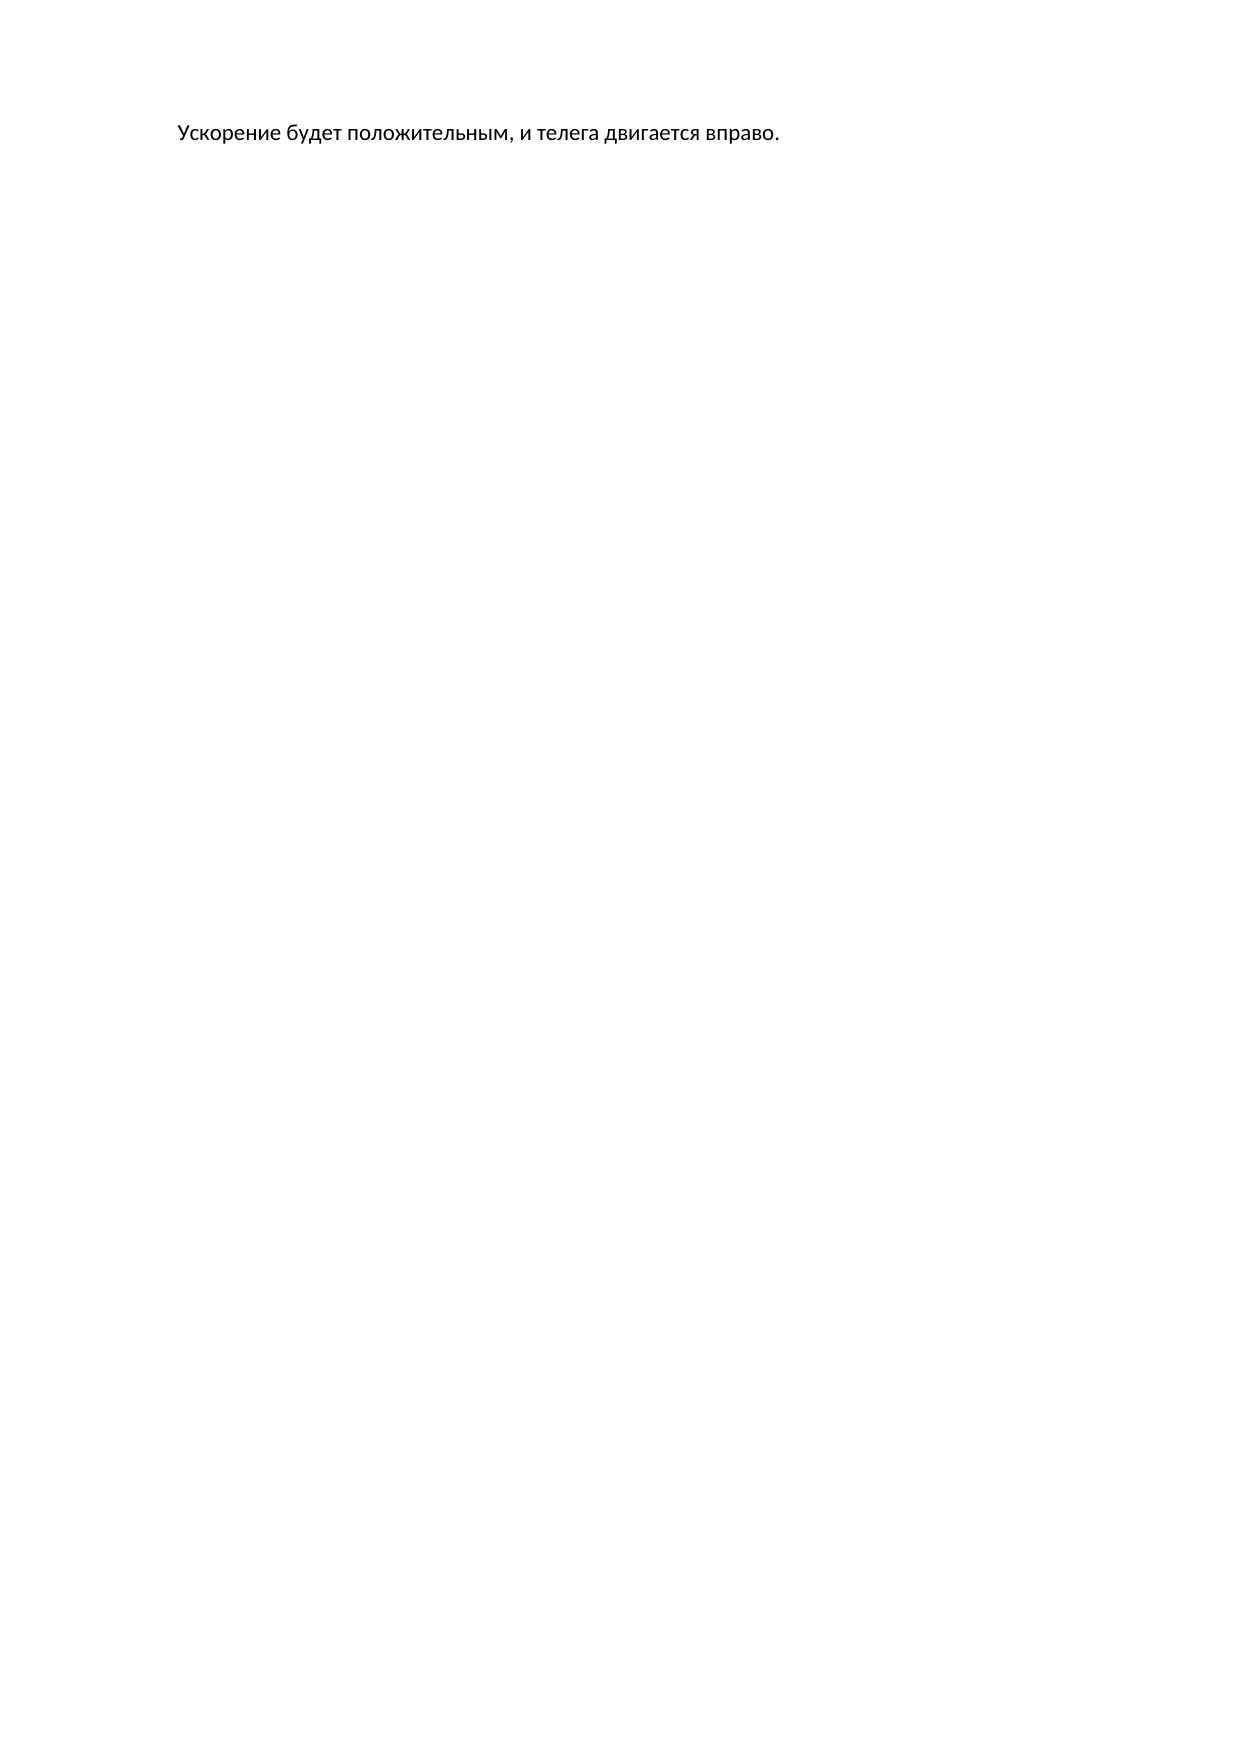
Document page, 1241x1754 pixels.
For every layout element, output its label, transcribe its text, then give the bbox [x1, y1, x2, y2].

text Ускорение будет положительным, и телега двигается вправо. [177, 118, 1152, 146]
